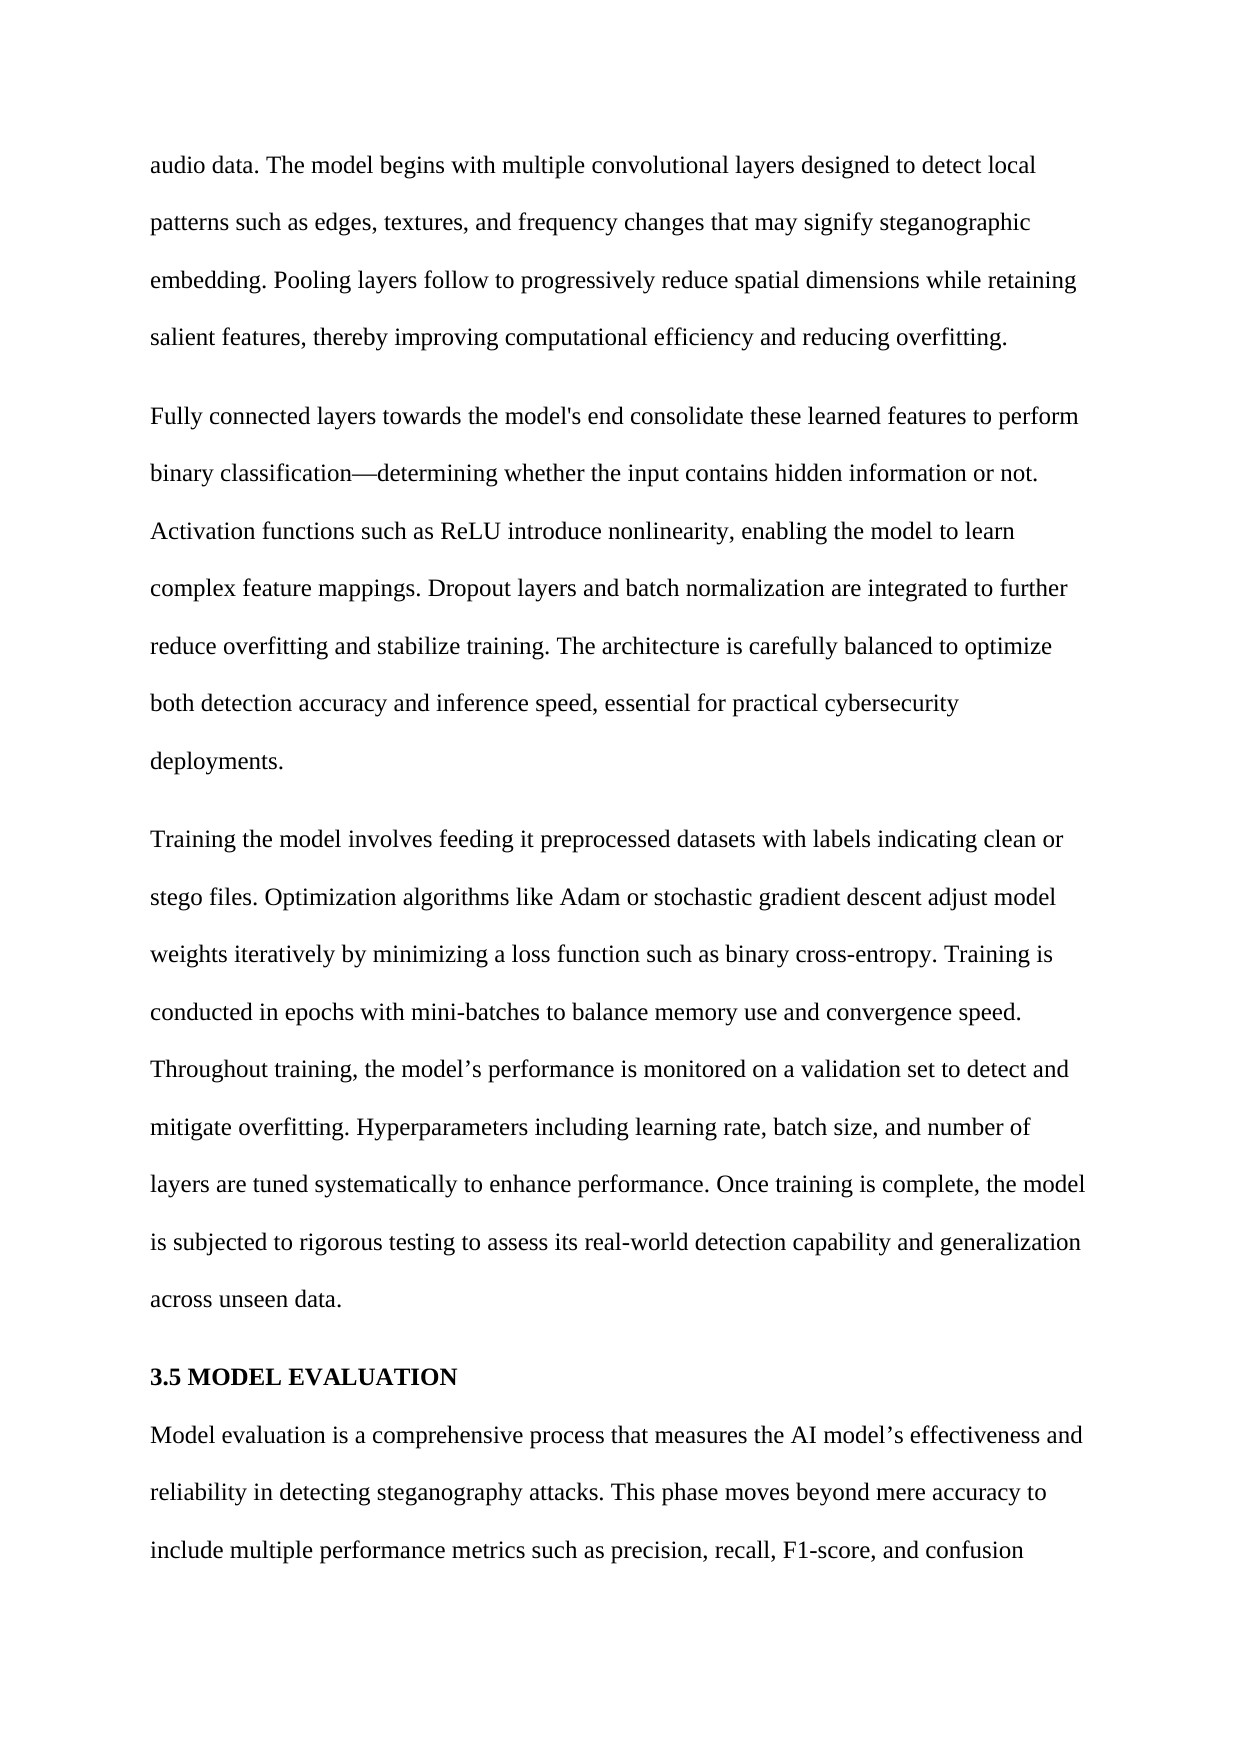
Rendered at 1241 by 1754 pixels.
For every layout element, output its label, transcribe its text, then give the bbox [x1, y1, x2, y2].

text Fully connected layers towards the model's end consolidate these learned features to perform binary classification—determining whether the input contains hidden information or not. Activation functions such as ReLU introduce nonlinearity, enabling the model to learn complex feature mappings. Dropout layers and batch normalization are integrated to further reduce overfitting and stabilize training. The architecture is carefully balanced to optimize both detection accuracy and inference speed, essential for practical cybersecurity deployments. [150, 401, 1090, 774]
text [150, 150, 1090, 351]
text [150, 1420, 1090, 1564]
text Training the model involves feeding it preprocessed datasets with labels indicating clean or stego files. Optimization algorithms like Adam or stochastic gradient descent adjust model weights iteratively by minimizing a loss function such as binary cross-entropy. Training is conducted in epochs with mini-batches to balance memory use and convergence speed. Throughout training, the model’s performance is monitored on a validation set to detect and mitigate overfitting. Hyperparameters including learning rate, batch size, and number of layers are tuned systematically to enhance performance. Once training is complete, the model is subjected to rigorous testing to assess its real-world detection capability and generalization across unseen data. [150, 824, 1090, 1313]
subtitle 3.5 MODEL EVALUATION [150, 1362, 1090, 1391]
